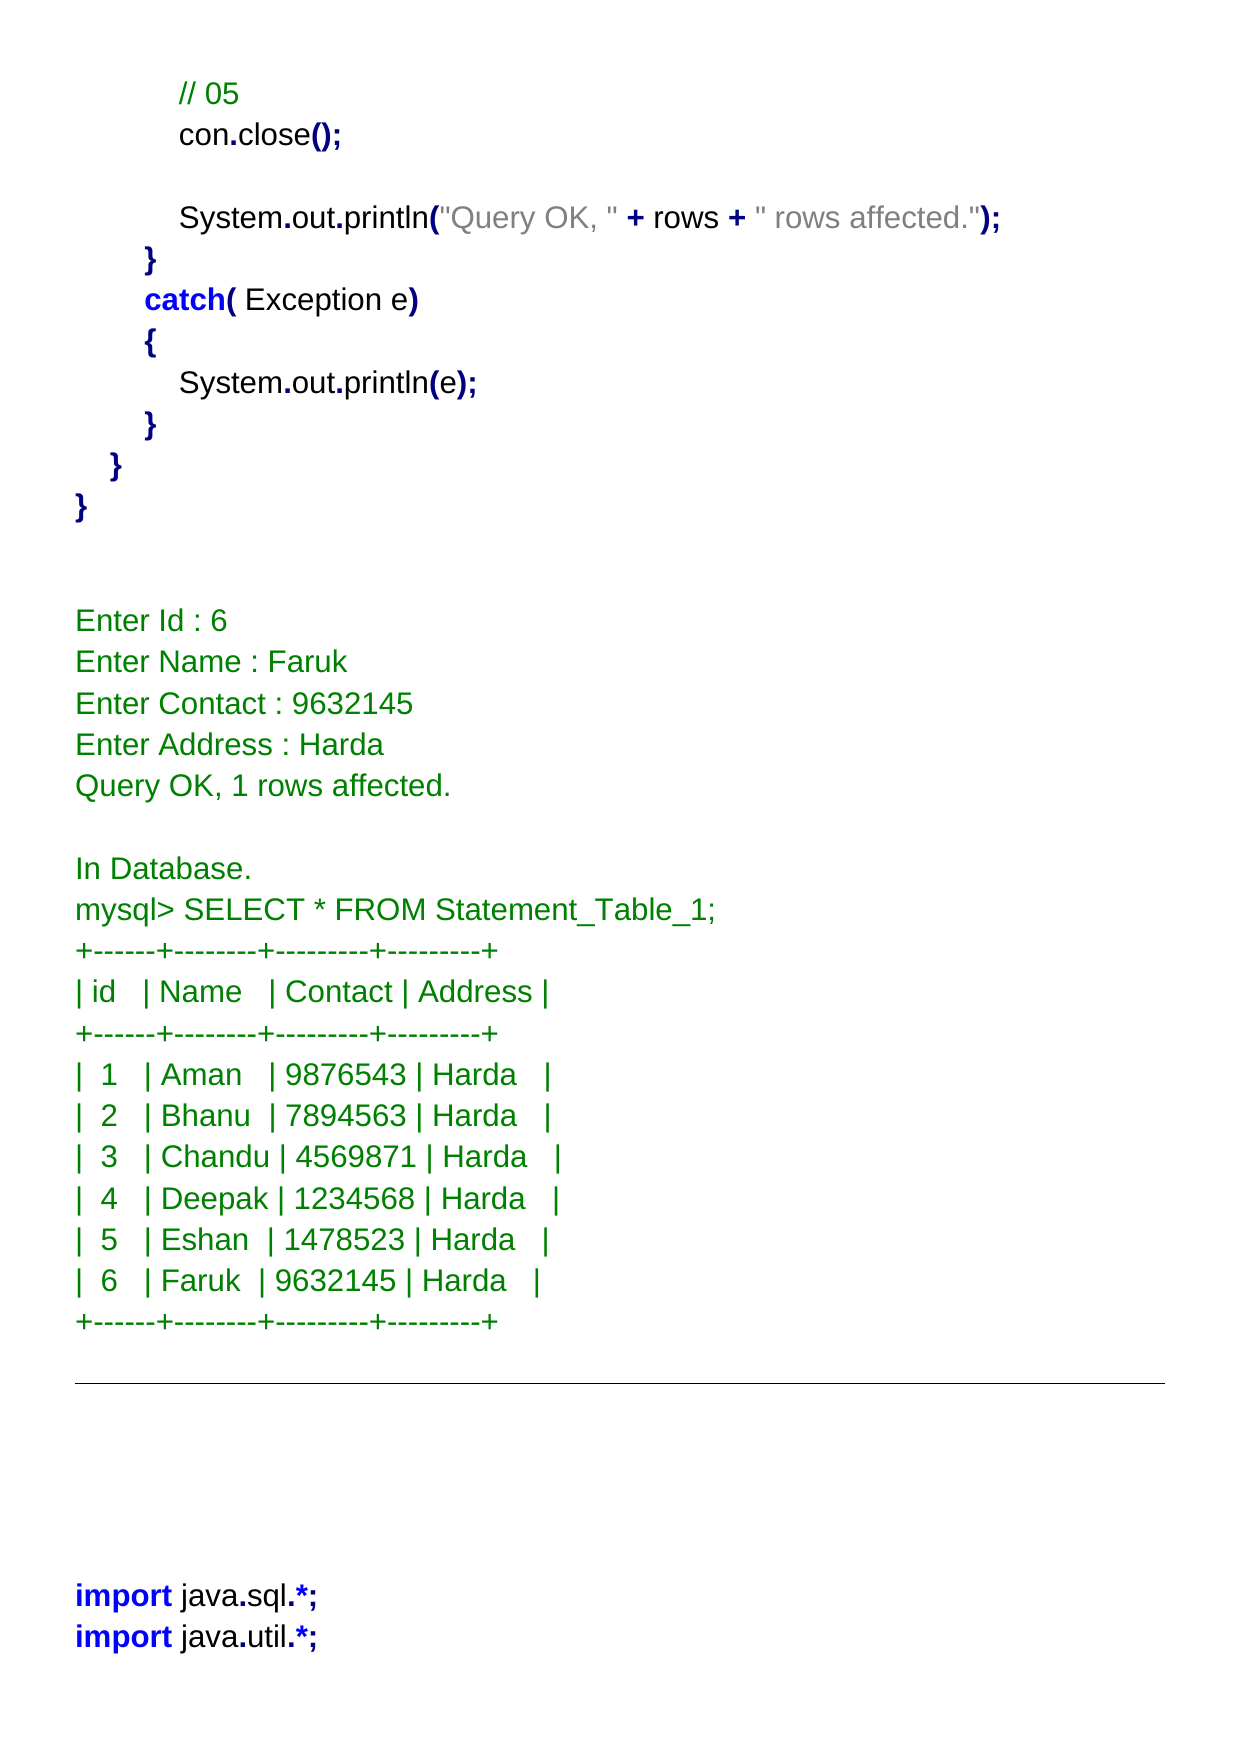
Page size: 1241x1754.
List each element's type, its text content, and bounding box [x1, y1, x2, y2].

text | 2 | Bhanu | 7894563 | Harda | [75, 1097, 1165, 1133]
text System.out.println(e); [75, 364, 1165, 400]
text Enter Address : Harda [75, 726, 1165, 762]
text | 4 | Deepak | 1234568 | Harda | [75, 1180, 1165, 1216]
text con.close(); [75, 116, 1165, 152]
text mysql> SELECT * FROM Statement_Table_1; [75, 891, 1165, 927]
text Enter Name : Faruk [75, 643, 1165, 679]
text | 3 | Chandu | 4569871 | Harda | [75, 1138, 1165, 1174]
text System.out.println("Query OK, " + rows + " rows affected."); [75, 199, 1165, 235]
text | 6 | Faruk | 9632145 | Harda | [75, 1262, 1165, 1298]
text +------+--------+---------+---------+ [75, 1303, 1165, 1339]
text { [75, 322, 1165, 358]
text | 1 | Aman | 9876543 | Harda | [75, 1056, 1165, 1092]
text | 5 | Eshan | 1478523 | Harda | [75, 1221, 1165, 1257]
text catch( Exception e) [75, 281, 1165, 317]
text } [75, 446, 1165, 482]
text | id | Name | Contact | Address | [75, 973, 1165, 1009]
text Enter Contact : 9632145 [75, 685, 1165, 721]
text } [75, 240, 1165, 276]
text import java.util.*; [75, 1618, 1165, 1654]
text } [75, 405, 1165, 441]
text +------+--------+---------+---------+ [75, 932, 1165, 968]
text Query OK, 1 rows affected. [75, 767, 1165, 803]
text Enter Id : 6 [75, 602, 1165, 638]
text } [75, 487, 1165, 523]
text In Database. [75, 850, 1165, 886]
text // 05 [75, 75, 1165, 111]
text import java.sql.*; [75, 1577, 1165, 1612]
text +------+--------+---------+---------+ [75, 1015, 1165, 1051]
